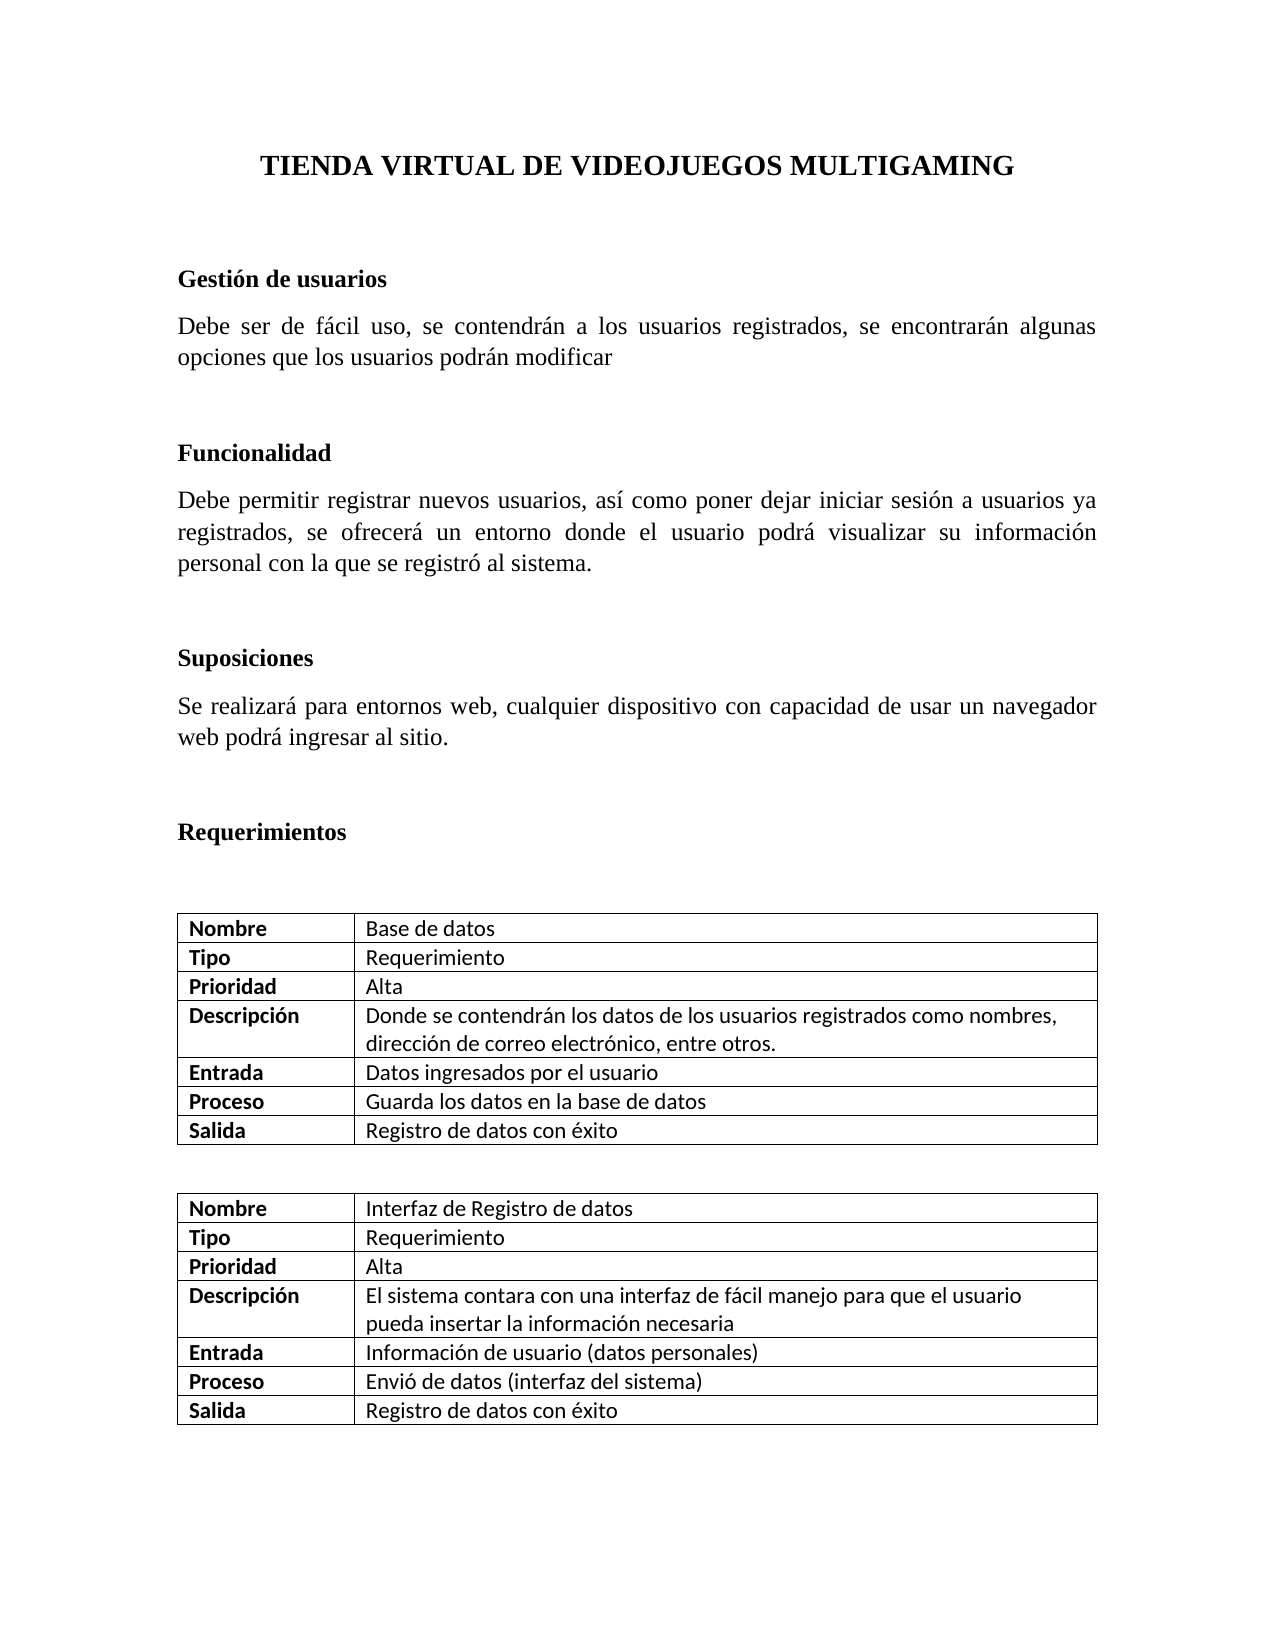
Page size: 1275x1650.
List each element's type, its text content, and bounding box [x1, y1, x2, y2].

table_cell Proceso [178, 1367, 354, 1395]
text Se realizará para entornos web, cualquier dispositivo con capacidad de usar un navegador web podrá ingresar al sitio. [177, 691, 1098, 751]
text Debe permitir registrar nuevos usuarios, así como poner dejar iniciar sesión a usuarios ya registrados, se ofrecerá un entorno donde el usuario podrá visualizar su información personal con la que se registró al sistema. [177, 486, 1098, 576]
text Suposiciones [177, 643, 1098, 672]
table_cell Prioridad [178, 972, 354, 1000]
table_cell Donde se contendrán los datos de los usuarios registrados como nombres, dirección de correo electrónico, entre otros. [355, 1001, 1097, 1057]
table_header Base de datos [355, 914, 1097, 942]
table_cell Registro de datos con éxito [355, 1396, 1097, 1424]
text Gestión de usuarios [177, 264, 1098, 292]
text Debe ser de fácil uso, se contendrán a los usuarios registrados, se encontrarán algunas opciones que los usuarios podrán modificar [177, 311, 1098, 371]
table_cell Entrada [178, 1058, 354, 1086]
table_cell Tipo [178, 1223, 354, 1251]
text Requerimientos [177, 817, 1098, 846]
table_cell Información de usuario (datos personales) [355, 1338, 1097, 1366]
table_cell Entrada [178, 1338, 354, 1366]
text Funcionalidad [177, 438, 1098, 467]
text TIENDA VIRTUAL DE VIDEOJUEGOS MULTIGAMING [177, 148, 1098, 181]
table_cell Guarda los datos en la base de datos [355, 1087, 1097, 1115]
table_cell Requerimiento [355, 943, 1097, 971]
table_cell Datos ingresados por el usuario [355, 1058, 1097, 1086]
table_cell Descripción [178, 1281, 354, 1337]
table_header Nombre [178, 1194, 354, 1222]
table_cell Alta [355, 1252, 1097, 1280]
table_cell Registro de datos con éxito [355, 1116, 1097, 1144]
table_cell Descripción [178, 1001, 354, 1057]
table_cell Salida [178, 1116, 354, 1144]
table_cell Alta [355, 972, 1097, 1000]
table_cell Proceso [178, 1087, 354, 1115]
table_cell Prioridad [178, 1252, 354, 1280]
table_cell Requerimiento [355, 1223, 1097, 1251]
table_cell El sistema contara con una interfaz de fácil manejo para que el usuario pueda insertar la información necesaria [355, 1281, 1097, 1337]
table_cell Envió de datos (interfaz del sistema) [355, 1367, 1097, 1395]
table_header Nombre [178, 914, 354, 942]
table_cell Salida [178, 1396, 354, 1424]
table_header Interfaz de Registro de datos [355, 1194, 1097, 1222]
table_cell Tipo [178, 943, 354, 971]
